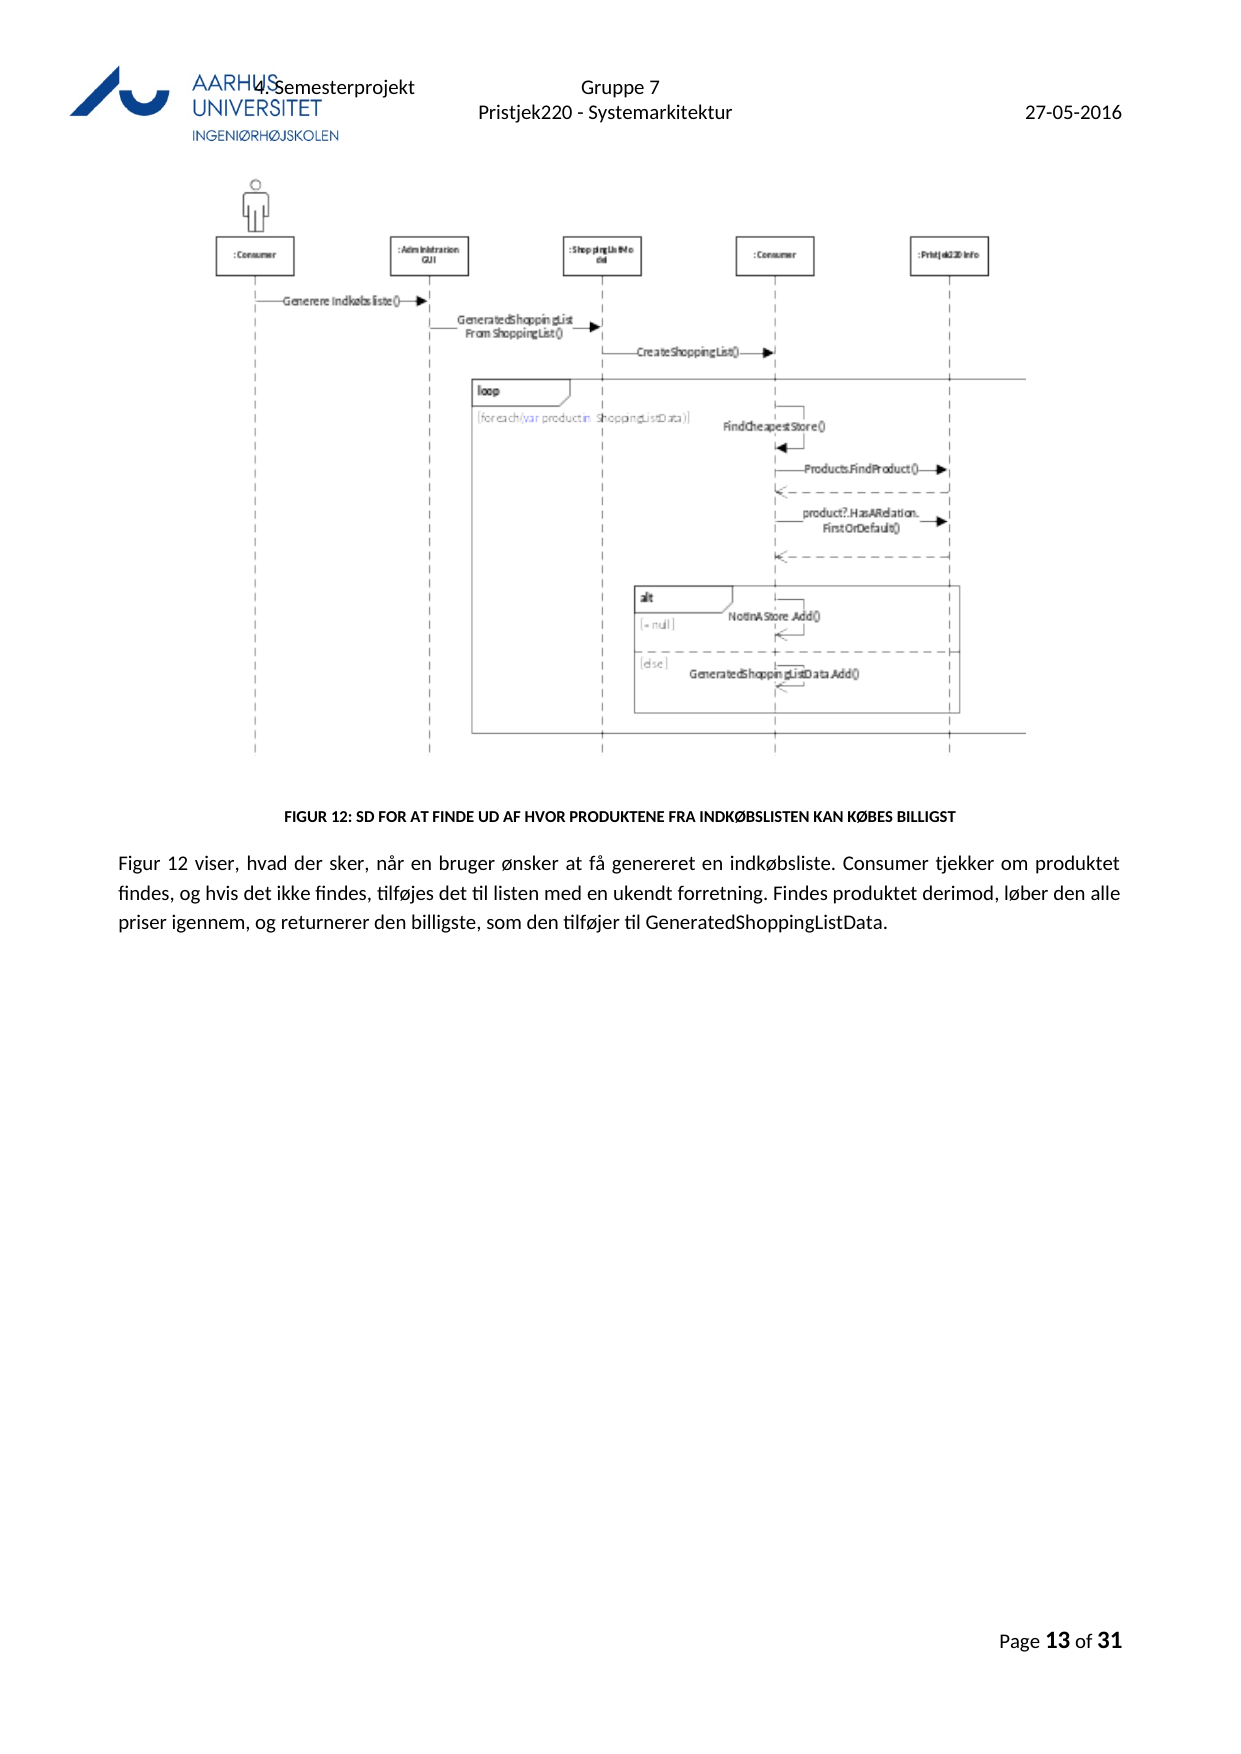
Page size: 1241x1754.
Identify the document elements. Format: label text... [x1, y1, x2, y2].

text Figur 12 viser, hvad der sker, når en bruger ønsker at få genereret en indkøbsliste. Consumer tjekker om produktet findes, og hvis det ikke findes, tilføjes det til listen med en ukendt forretning. Findes produktet derimod, løber den alle priser igennem, og returnerer den billigste, som den tilføjer til GeneratedShoppingListData. [118, 851, 1122, 934]
picture [67, 63, 363, 146]
